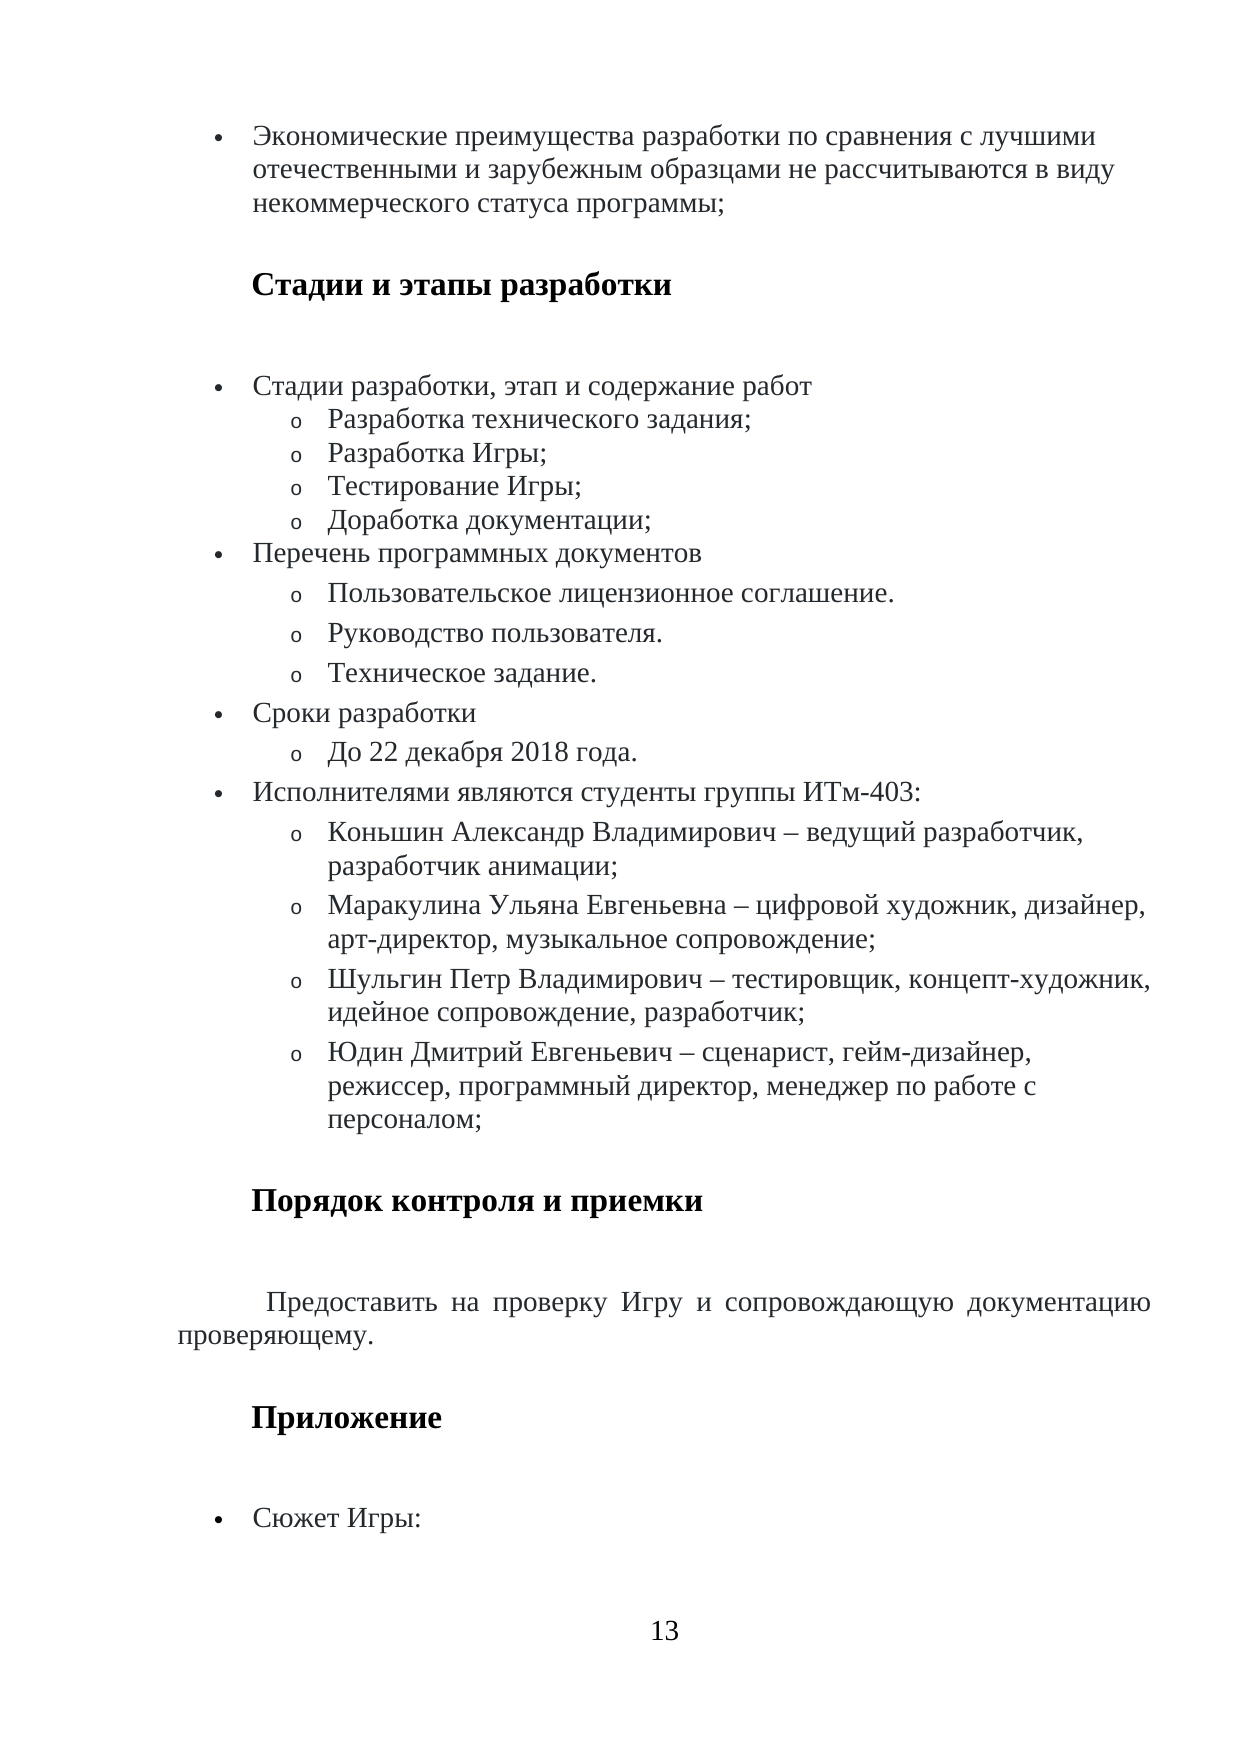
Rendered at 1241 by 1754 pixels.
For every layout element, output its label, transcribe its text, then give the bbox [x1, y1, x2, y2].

list Экономические преимущества разработки по сравнения с лучшими отечественными и зарубежным образцами не рассчитываются в виду некоммерческого статуса программы; [215, 118, 1152, 219]
list Пользовательское лицензионное соглашение. [290, 575, 1152, 609]
list Сюжет Игры: [215, 1500, 1152, 1534]
subtitle Стадии и этапы разработки [177, 264, 1152, 303]
list Доработка документации; [290, 502, 1152, 536]
text Предоставить на проверку Игру и сопровождающую документацию проверяющему. [177, 1284, 1152, 1351]
list Коньшин Александр Владимирович – ведущий разработчик, разработчик анимации; [290, 814, 1152, 881]
list До 22 декабря 2018 года. [290, 734, 1152, 768]
list Маракулина Ульяна Евгеньевна – цифровой художник, дизайнер, арт-директор, музыкальное сопровождение; [290, 887, 1152, 954]
list Разработка технического задания; [290, 401, 1152, 435]
list Стадии разработки, этап и содержание работ [215, 368, 1152, 401]
list Юдин Дмитрий Евгеньевич – сценарист, гейм-дизайнер, режиссер, программный директор, менеджер по работе с персоналом; [290, 1034, 1152, 1135]
list Техническое задание. [290, 655, 1152, 688]
subtitle Приложение [177, 1397, 1152, 1435]
list Руководство пользователя. [290, 615, 1152, 649]
list Тестирование Игры; [290, 468, 1152, 502]
list Разработка Игры; [290, 435, 1152, 468]
subtitle Порядок контроля и приемки [177, 1181, 1152, 1219]
list Сроки разработки [215, 695, 1152, 728]
list Исполнителями являются студенты группы ИТм-403: [215, 774, 1152, 808]
list Шульгин Петр Владимирович – тестировщик, концепт-художник, идейное сопровождение, разработчик; [290, 961, 1152, 1028]
list Перечень программных документов [215, 536, 1152, 569]
